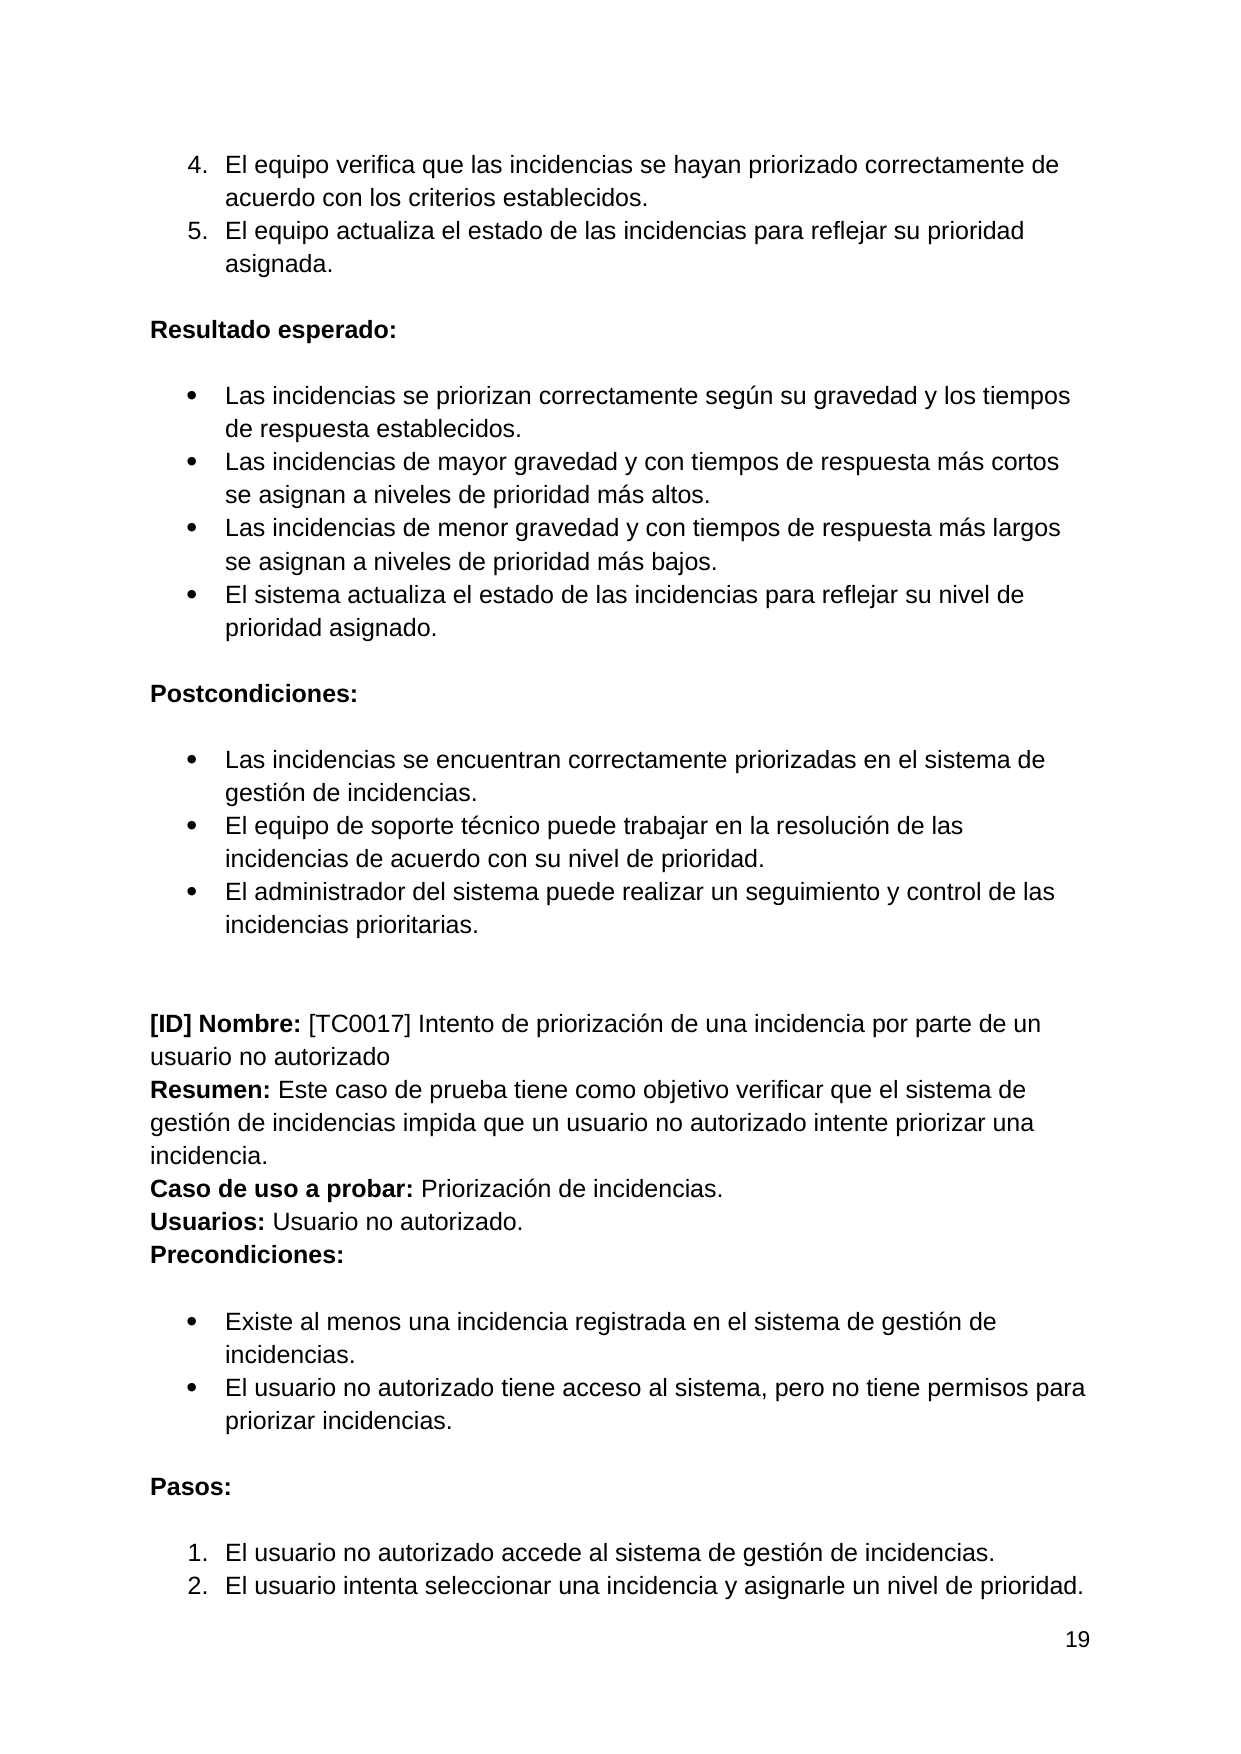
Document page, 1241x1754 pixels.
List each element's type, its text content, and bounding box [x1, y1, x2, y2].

text Resultado esperado: [150, 315, 1090, 344]
list El usuario no autorizado tiene acceso al sistema, pero no tiene permisos para priorizar incidencias. [187, 1373, 1090, 1434]
list Las incidencias de mayor gravedad y con tiempos de respuesta más cortos se asignan a niveles de prioridad más altos. [187, 447, 1090, 509]
list El equipo actualiza el estado de las incidencias para reflejar su prioridad asignada. [187, 216, 1090, 278]
text Precondiciones: [150, 1240, 1090, 1269]
list El usuario intenta seleccionar una incidencia y asignarle un nivel de prioridad. [187, 1571, 1090, 1599]
text Usuarios: Usuario no autorizado. [150, 1207, 1090, 1236]
list El equipo de soporte técnico puede trabajar en la resolución de las incidencias de acuerdo con su nivel de prioridad. [187, 811, 1090, 873]
list El equipo verifica que las incidencias se hayan priorizado correctamente de acuerdo con los criterios establecidos. [187, 150, 1090, 212]
text Caso de uso a probar: Priorización de incidencias. [150, 1174, 1090, 1203]
list El administrador del sistema puede realizar un seguimiento y control de las incidencias prioritarias. [187, 877, 1090, 939]
list Las incidencias de menor gravedad y con tiempos de respuesta más largos se asignan a niveles de prioridad más bajos. [187, 513, 1090, 575]
list Existe al menos una incidencia registrada en el sistema de gestión de incidencias. [187, 1306, 1090, 1368]
list El sistema actualiza el estado de las incidencias para reflejar su nivel de prioridad asignado. [187, 579, 1090, 641]
list Las incidencias se priorizan correctamente según su gravedad y los tiempos de respuesta establecidos. [187, 381, 1090, 443]
list El usuario no autorizado accede al sistema de gestión de incidencias. [187, 1538, 1090, 1567]
text [ID] Nombre: [TC0017] Intento de priorización de una incidencia por parte de un usuario no autorizado [150, 1009, 1090, 1071]
text Postcondiciones: [150, 679, 1090, 707]
text Pasos: [150, 1472, 1090, 1501]
text Resumen: Este caso de prueba tiene como objetivo verificar que el sistema de gestión de incidencias impida que un usuario no autorizado intente priorizar una incidencia. [150, 1075, 1090, 1170]
list Las incidencias se encuentran correctamente priorizadas en el sistema de gestión de incidencias. [187, 745, 1090, 807]
